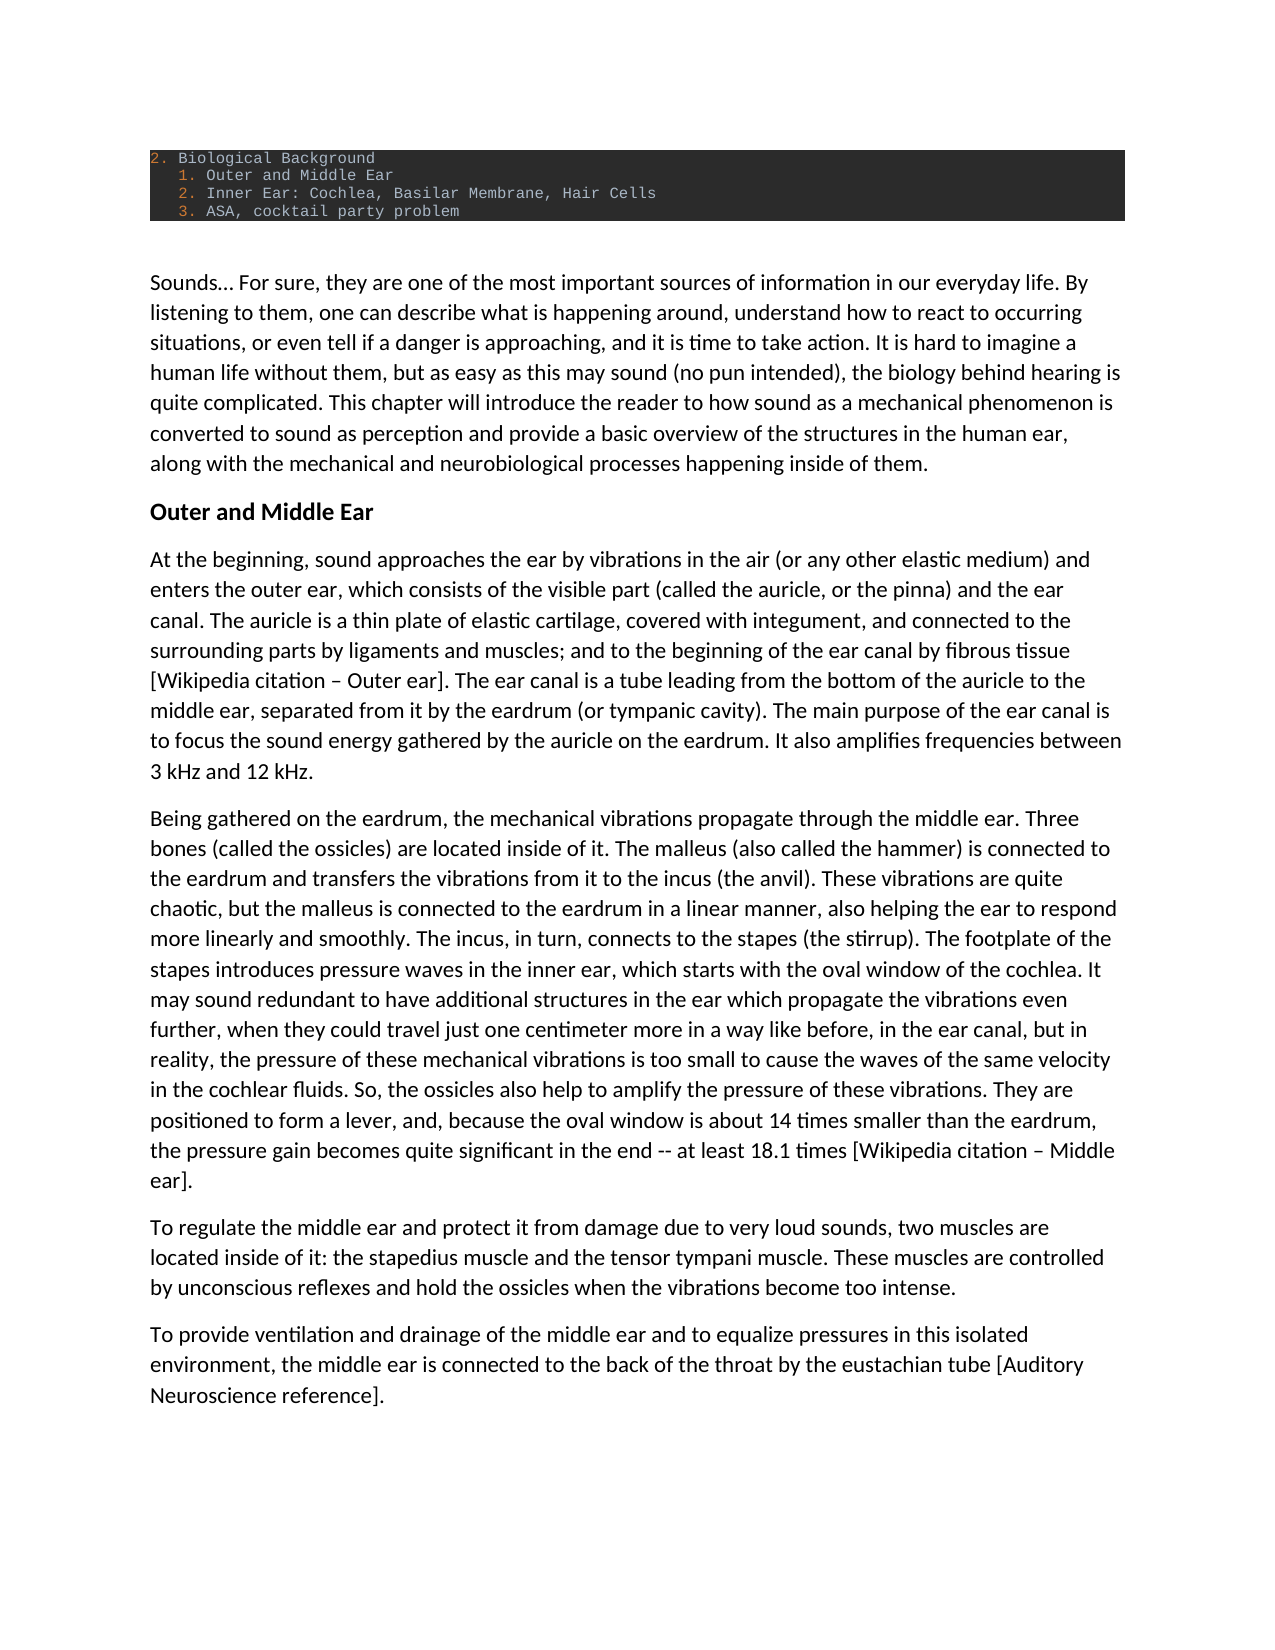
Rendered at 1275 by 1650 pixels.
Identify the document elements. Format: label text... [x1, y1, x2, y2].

text Sounds… For sure, they are one of the most important sources of information in our everyday life. By listening to them, one can describe what is happening around, understand how to react to occurring situations, or even tell if a danger is approaching, and it is time to take action. It is hard to imagine a human life without them, but as easy as this may sound (no pun intended), the biology behind hearing is quite complicated. This chapter will introduce the reader to how sound as a mechanical phenomenon is converted to sound as perception and provide a basic overview of the structures in the human ear, along with the mechanical and neurobiological processes happening inside of them. [150, 268, 1125, 477]
text 2. Biological Background 1. Outer and Middle Ear 2. Inner Ear: Cochlea, Basilar Membrane, Hair Cells 3. ASA, cocktail party problem [150, 150, 1125, 221]
text To regulate the middle ear and protect it from damage due to very loud sounds, two muscles are located inside of it: the stapedius muscle and the tensor tympani muscle. These muscles are controlled by unconscious reflexes and hold the ossicles when the vibrations become too intense. [150, 1213, 1125, 1302]
text At the beginning, sound approaches the ear by vibrations in the air (or any other elastic medium) and enters the outer ear, which consists of the visible part (called the auricle, or the pinna) and the ear canal. The auricle is a thin plate of elastic cartilage, covered with integument, and connected to the surrounding parts by ligaments and muscles; and to the beginning of the ear canal by fibrous tissue [Wikipedia citation – Outer ear]. The ear canal is a tube leading from the bottom of the auricle to the middle ear, separated from it by the eardrum (or tympanic cavity). The main purpose of the ear canal is to focus the sound energy gathered by the auricle on the eardrum. It also amplifies frequencies between 3 kHz and 12 kHz. [150, 545, 1125, 785]
text To provide ventilation and drainage of the middle ear and to equalize pressures in this isolated environment, the middle ear is connected to the back of the throat by the eustachian tube [Auditory Neuroscience reference]. [150, 1320, 1125, 1409]
text Outer and Middle Ear [150, 496, 1125, 526]
text Being gathered on the eardrum, the mechanical vibrations propagate through the middle ear. Three bones (called the ossicles) are located inside of it. The malleus (also called the hammer) is connected to the eardrum and transfers the vibrations from it to the incus (the anvil). These vibrations are quite chaotic, but the malleus is connected to the eardrum in a linear manner, also helping the ear to respond more linearly and smoothly. The incus, in turn, connects to the stapes (the stirrup). The footplate of the stapes introduces pressure waves in the inner ear, which starts with the oval window of the cochlea. It may sound redundant to have additional structures in the ear which propagate the vibrations even further, when they could travel just one centimeter more in a way like before, in the ear canal, but in reality, the pressure of these mechanical vibrations is too small to cause the waves of the same velocity in the cochlear fluids. So, the ossicles also help to amplify the pressure of these vibrations. They are positioned to form a lever, and, because the oval window is about 14 times smaller than the eardrum, the pressure gain becomes quite significant in the end -- at least 18.1 times [Wikipedia citation – Middle ear]. [150, 804, 1125, 1194]
